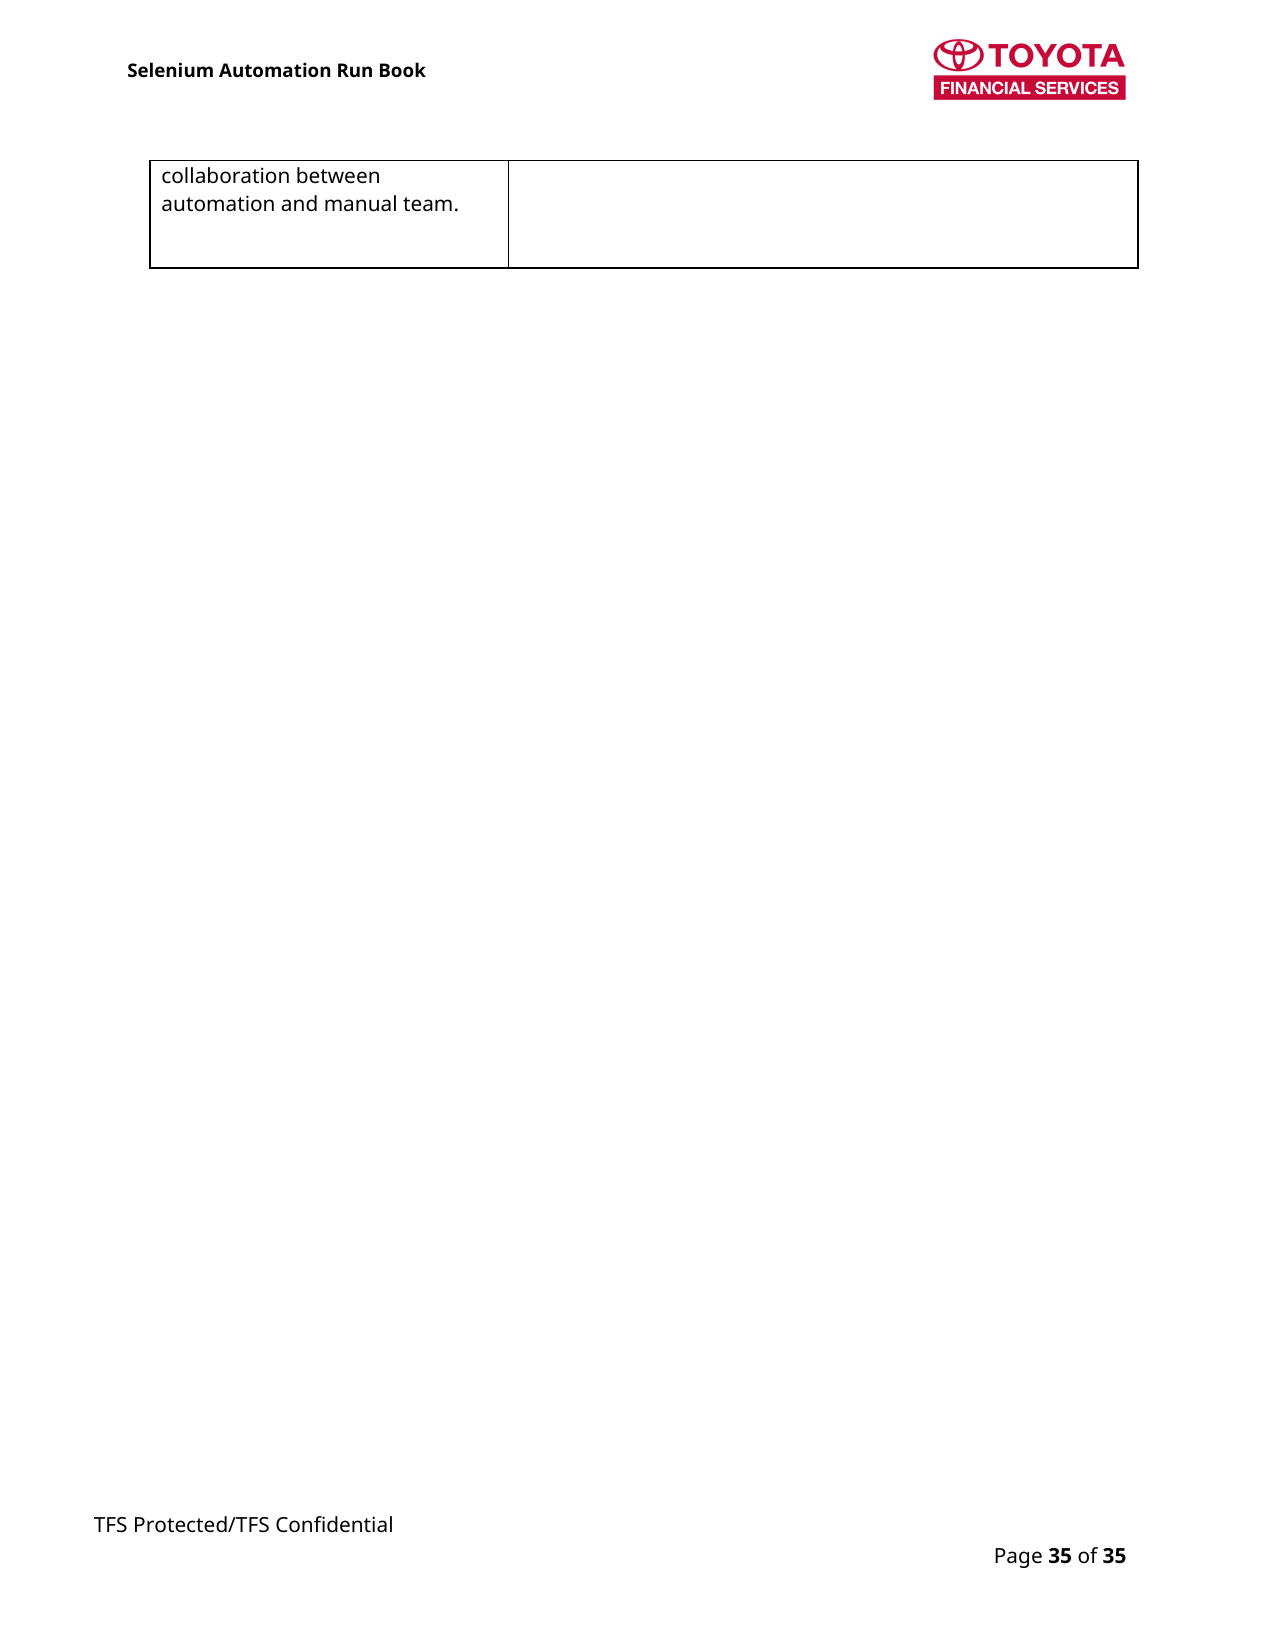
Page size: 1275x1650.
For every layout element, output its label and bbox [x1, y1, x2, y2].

picture [924, 36, 1132, 101]
table_cell [509, 161, 1137, 267]
table_cell [151, 161, 508, 267]
